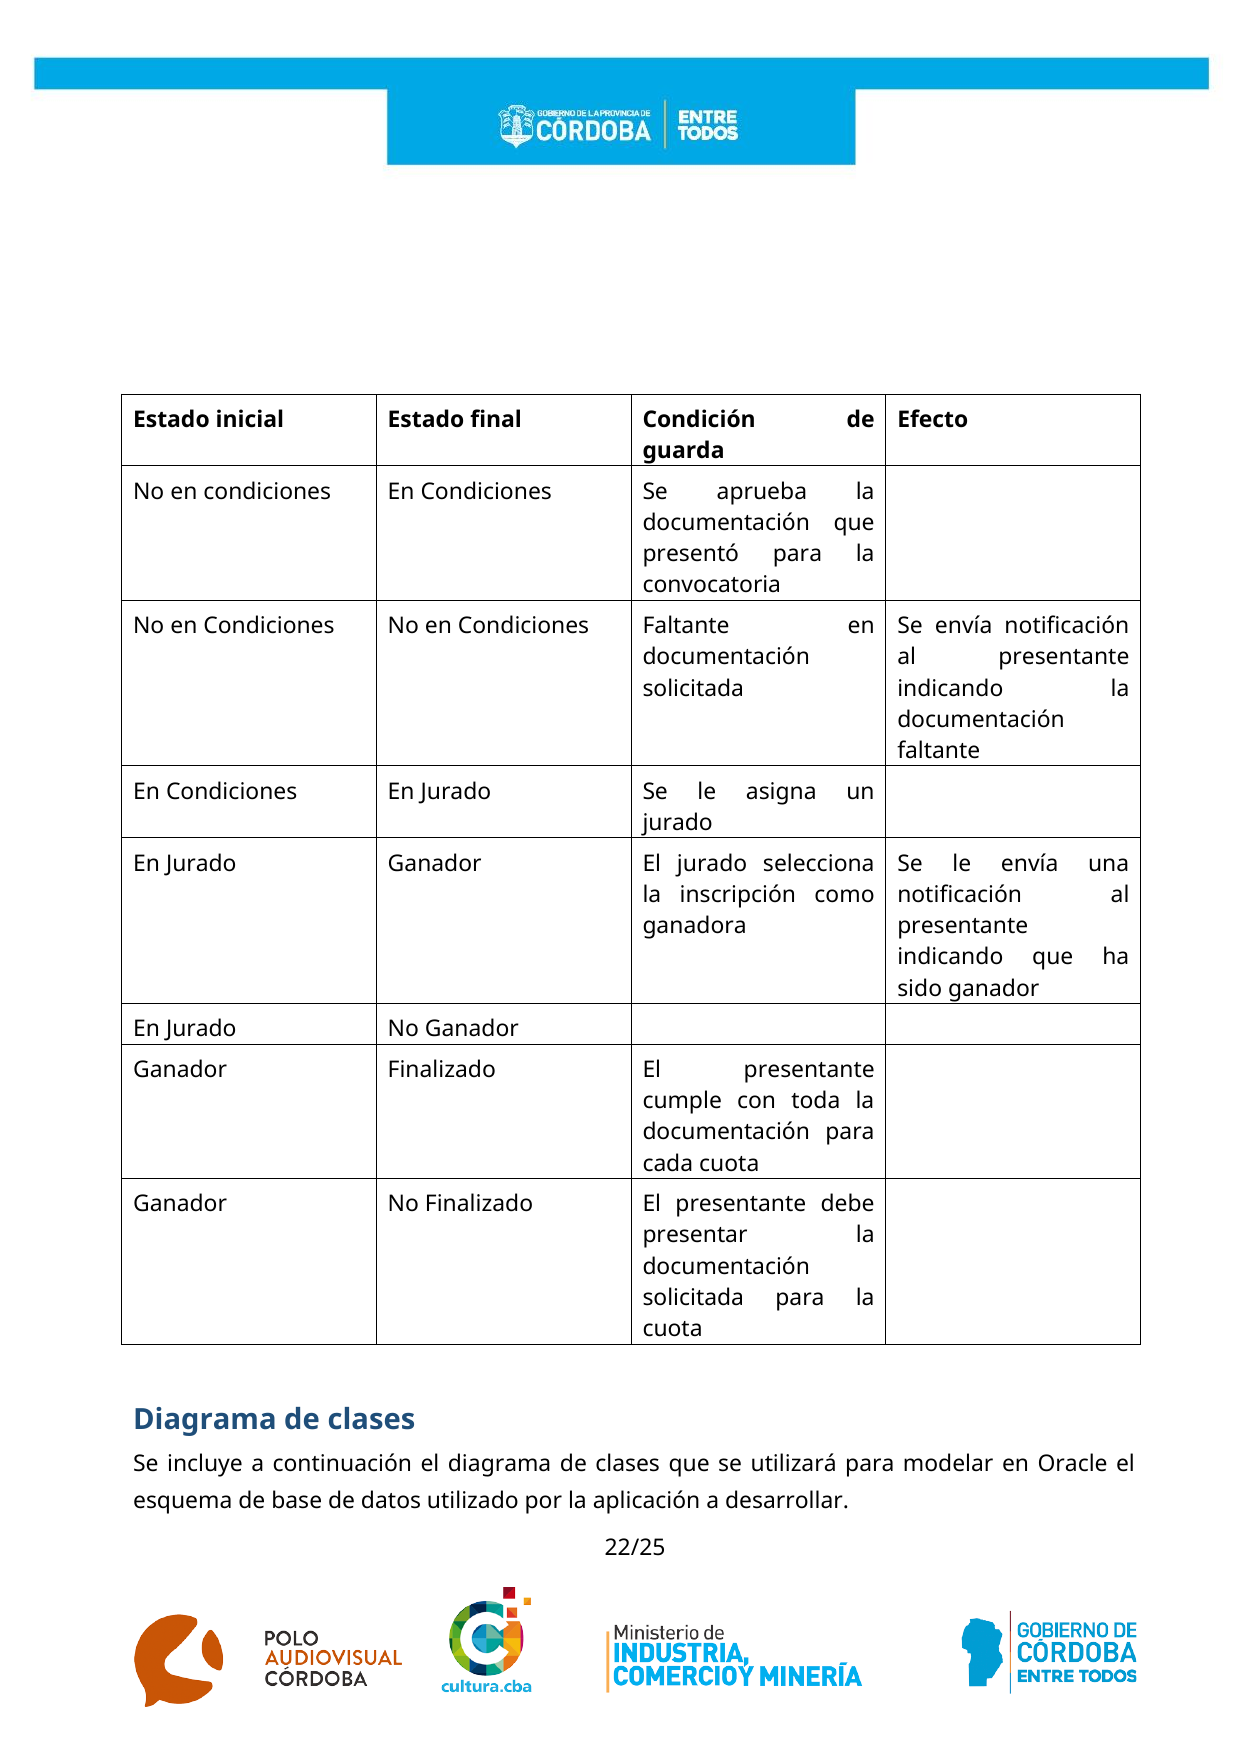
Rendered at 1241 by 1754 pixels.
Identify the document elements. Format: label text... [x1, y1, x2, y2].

table_cell En Jurado [122, 1004, 376, 1043]
table_cell Se aprueba la documentación que presentó para la convocatoria [632, 466, 885, 600]
table_cell No en condiciones [122, 466, 376, 600]
table_cell El presentante debe presentar la documentación solicitada para la cuota [632, 1179, 885, 1343]
table_header Estado final [377, 395, 631, 465]
table_cell Se le envía una notificación al presentante indicando que ha sido ganador [886, 838, 1140, 1003]
table_cell [886, 466, 1140, 600]
table_cell Se le asigna un jurado [632, 766, 885, 837]
picture [134, 1587, 1137, 1707]
table_cell Ganador [377, 838, 631, 1003]
table_cell En Jurado [377, 766, 631, 837]
table_cell [886, 766, 1140, 837]
picture [0, 22, 1238, 197]
table_cell [886, 1004, 1140, 1043]
table_cell Se envía notificación al presentante indicando la documentación faltante [886, 601, 1140, 765]
table_cell No en Condiciones [122, 601, 376, 765]
table_cell No en Condiciones [377, 601, 631, 765]
table_cell No Finalizado [377, 1179, 631, 1343]
table_cell Ganador [122, 1179, 376, 1343]
table_header Condición de guarda [632, 395, 885, 465]
subtitle Diagrama de clases [133, 1399, 1137, 1438]
table_cell [632, 1004, 885, 1043]
table_header Efecto [886, 395, 1140, 465]
table_cell Faltante en documentación solicitada [632, 601, 885, 765]
table_cell [886, 1179, 1140, 1343]
table_cell Ganador [122, 1045, 376, 1178]
table_cell El jurado selecciona la inscripción como ganadora [632, 838, 885, 1003]
table_cell En Jurado [122, 838, 376, 1003]
table_cell Finalizado [377, 1045, 631, 1178]
table_header Estado inicial [122, 395, 376, 465]
table_cell No Ganador [377, 1004, 631, 1043]
table_cell En Condiciones [122, 766, 376, 837]
text Se incluye a continuación el diagrama de clases que se utilizará para modelar en Oracle el esquema de base de datos utilizado por la aplicación a desarrollar. [133, 1447, 1137, 1515]
picture [1117, 1625, 1122, 1634]
table_cell El presentante cumple con toda la documentación para cada cuota [632, 1045, 885, 1178]
table_cell En Condiciones [377, 466, 631, 600]
table_cell [886, 1045, 1140, 1178]
